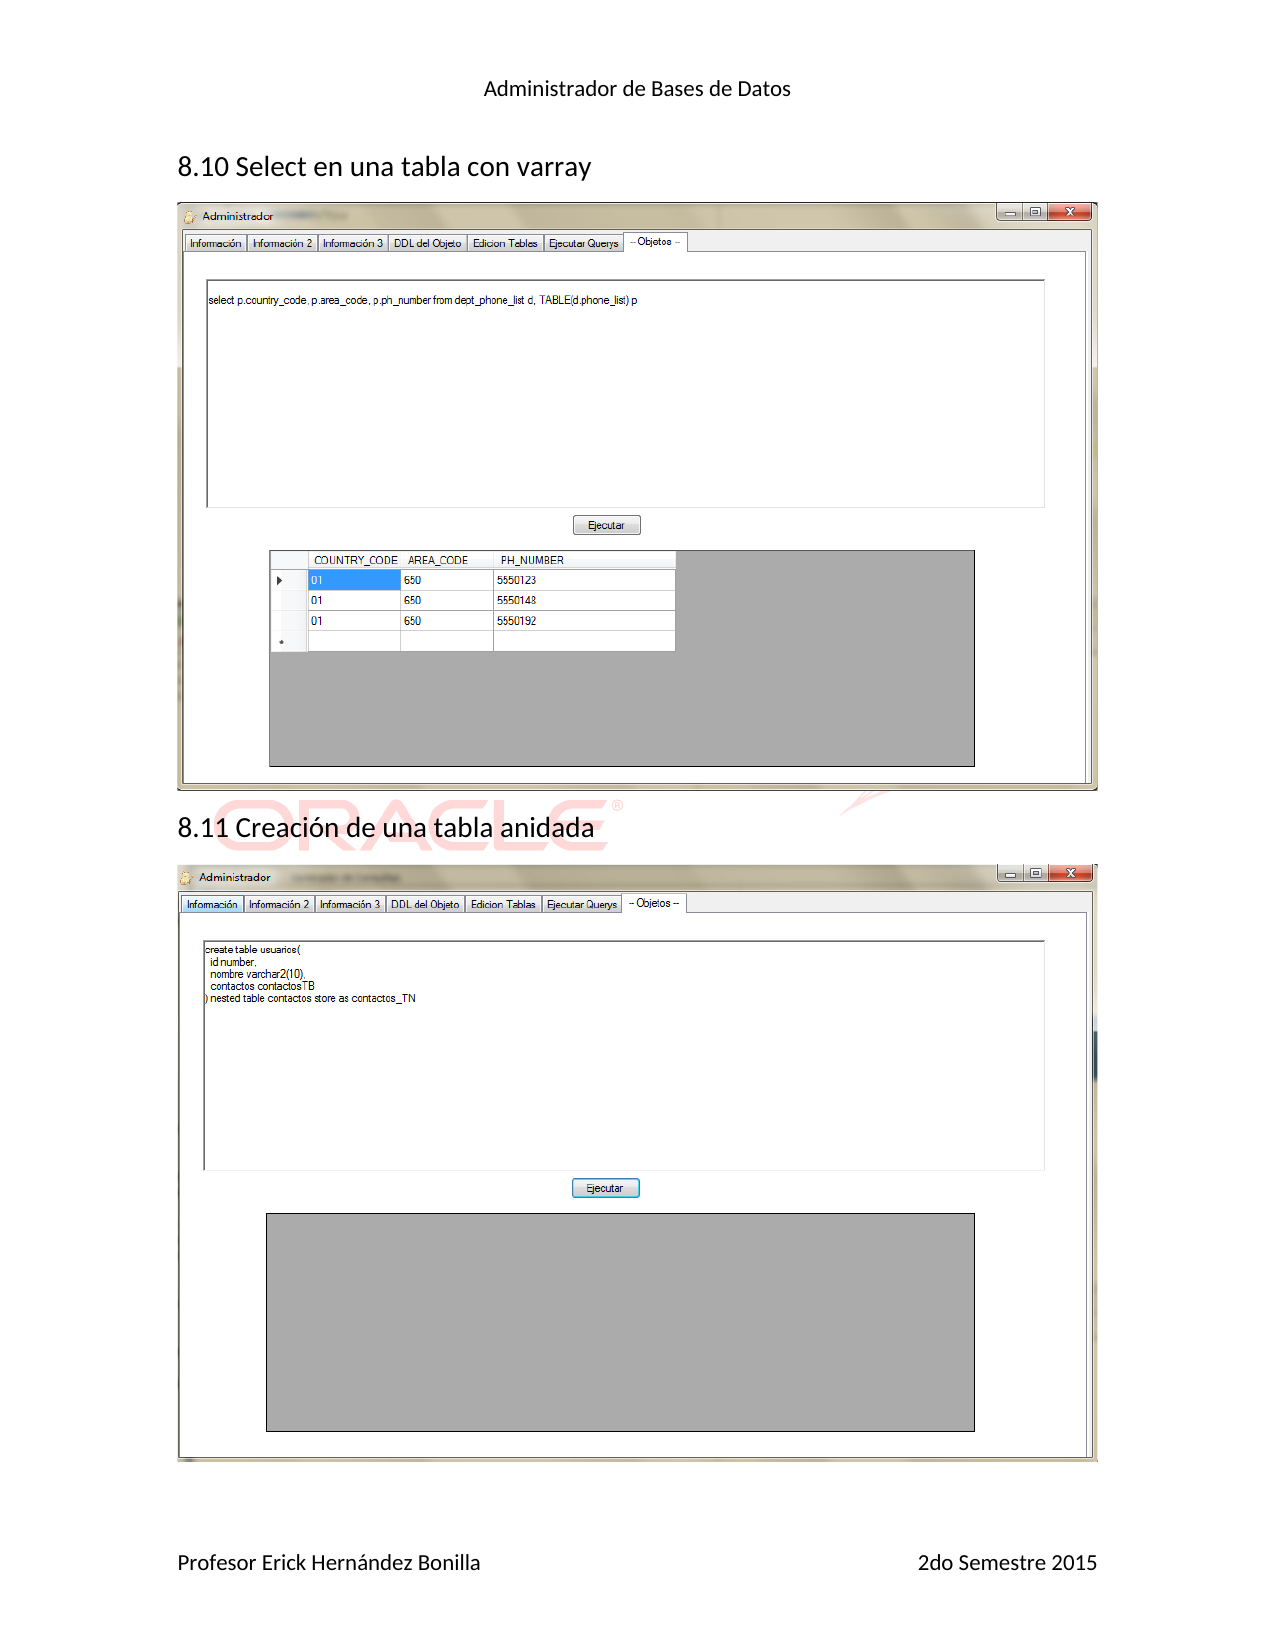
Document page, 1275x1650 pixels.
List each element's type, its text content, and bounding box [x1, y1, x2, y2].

text 8.11 Creación de una tabla anidada [177, 809, 1098, 845]
text 8.10 Select en una tabla con varray [177, 148, 1098, 183]
picture [177, 864, 1098, 1462]
picture [177, 202, 1098, 791]
